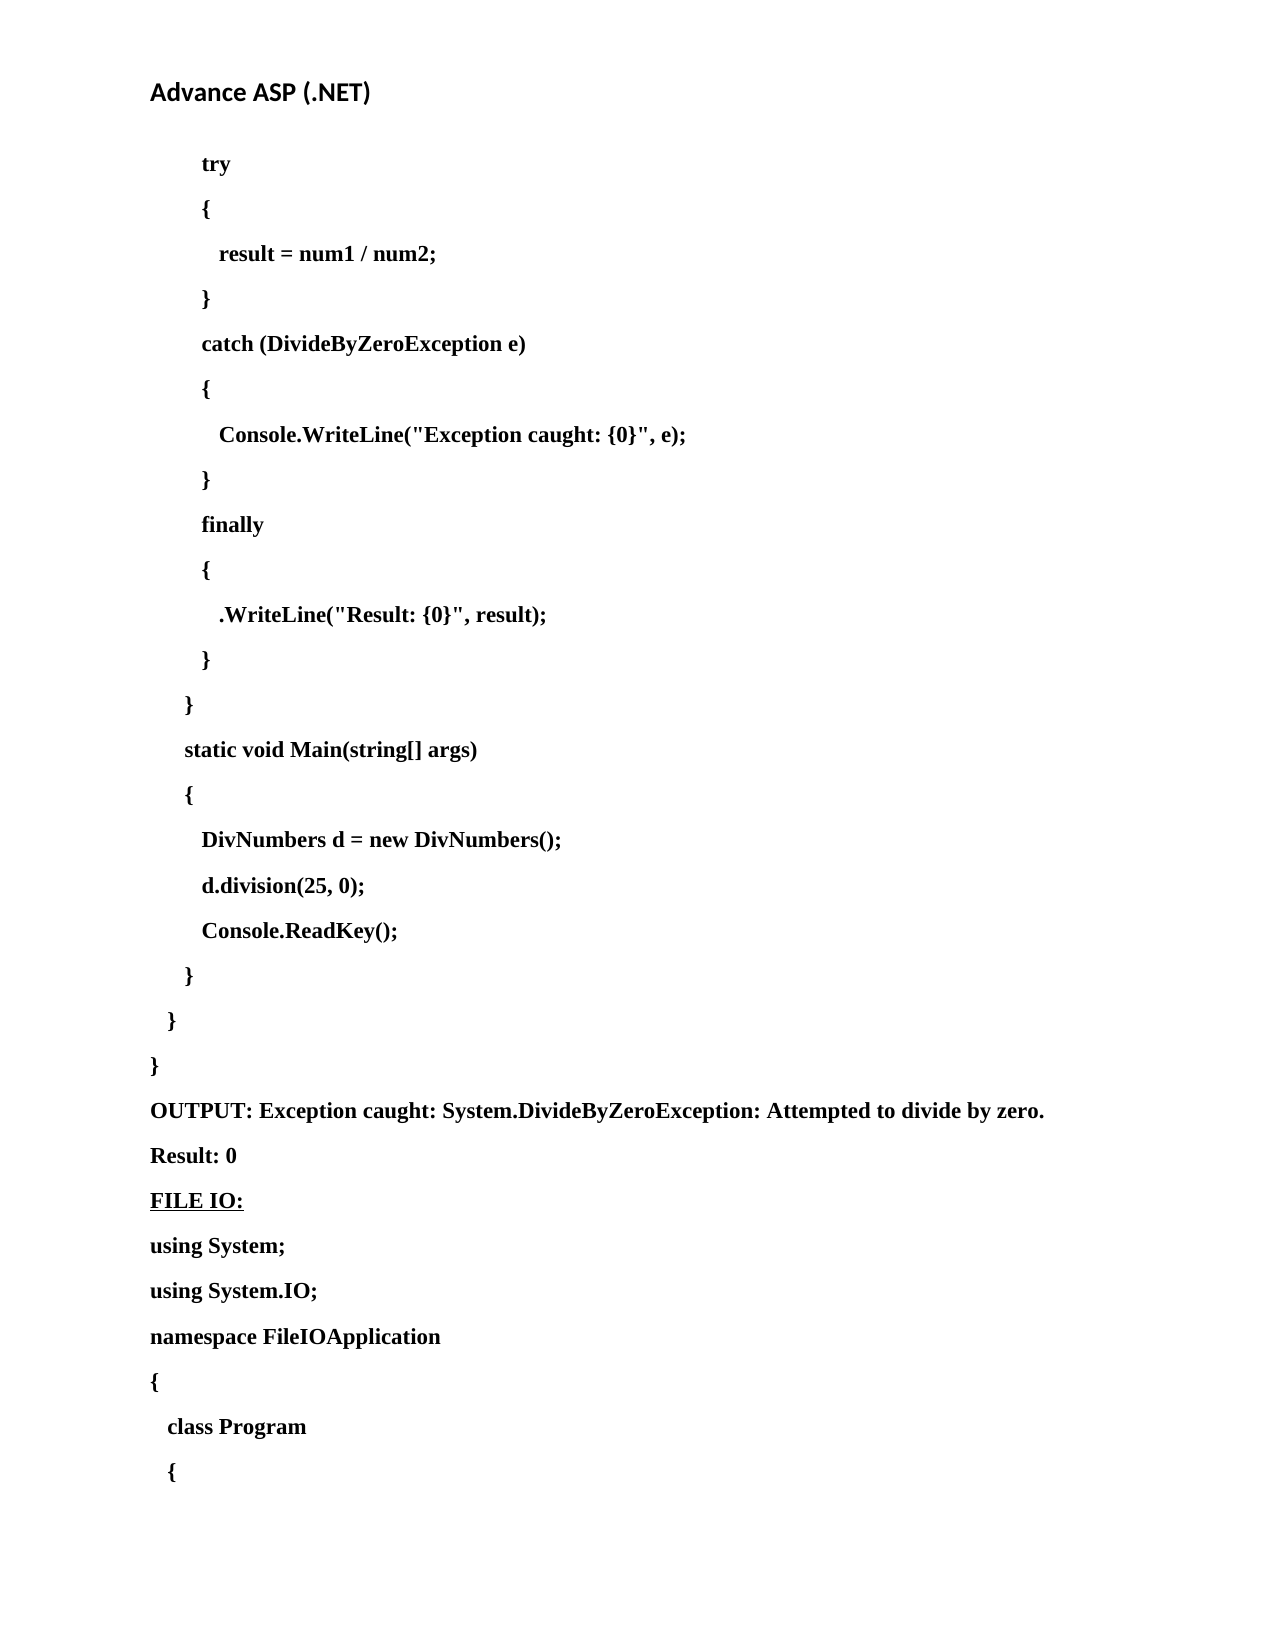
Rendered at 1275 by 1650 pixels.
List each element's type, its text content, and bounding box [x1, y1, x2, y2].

text { [150, 195, 1125, 221]
text using System.IO; [150, 1278, 1125, 1304]
text { [150, 556, 1125, 582]
text result = num1 / num2; [150, 240, 1125, 267]
text FILE IO: [150, 1187, 1125, 1214]
text .WriteLine("Result: {0}", result); [150, 601, 1125, 627]
text using System; [150, 1232, 1125, 1259]
text } [150, 1052, 1125, 1078]
text Result: 0 [150, 1142, 1125, 1169]
text try [150, 150, 1125, 176]
text { [150, 1458, 1125, 1484]
text catch (DivideByZeroException e) [150, 330, 1125, 357]
text namespace FileIOApplication [150, 1323, 1125, 1349]
text } [150, 466, 1125, 492]
text } [150, 1007, 1125, 1033]
text { [150, 781, 1125, 808]
text d.division(25, 0); [150, 872, 1125, 898]
text } [150, 646, 1125, 672]
text class Program [150, 1413, 1125, 1439]
text DivNumbers d = new DivNumbers(); [150, 827, 1125, 853]
text Console.WriteLine("Exception caught: {0}", e); [150, 421, 1125, 447]
text { [150, 1368, 1125, 1394]
text } [150, 962, 1125, 988]
text finally [150, 511, 1125, 537]
text } [150, 691, 1125, 718]
text Console.ReadKey(); [150, 917, 1125, 943]
text OUTPUT: Exception caught: System.DivideByZeroException: Attempted to divide by zero. [150, 1097, 1125, 1123]
text static void Main(string[] args) [150, 736, 1125, 763]
text { [150, 376, 1125, 402]
text } [150, 285, 1125, 312]
